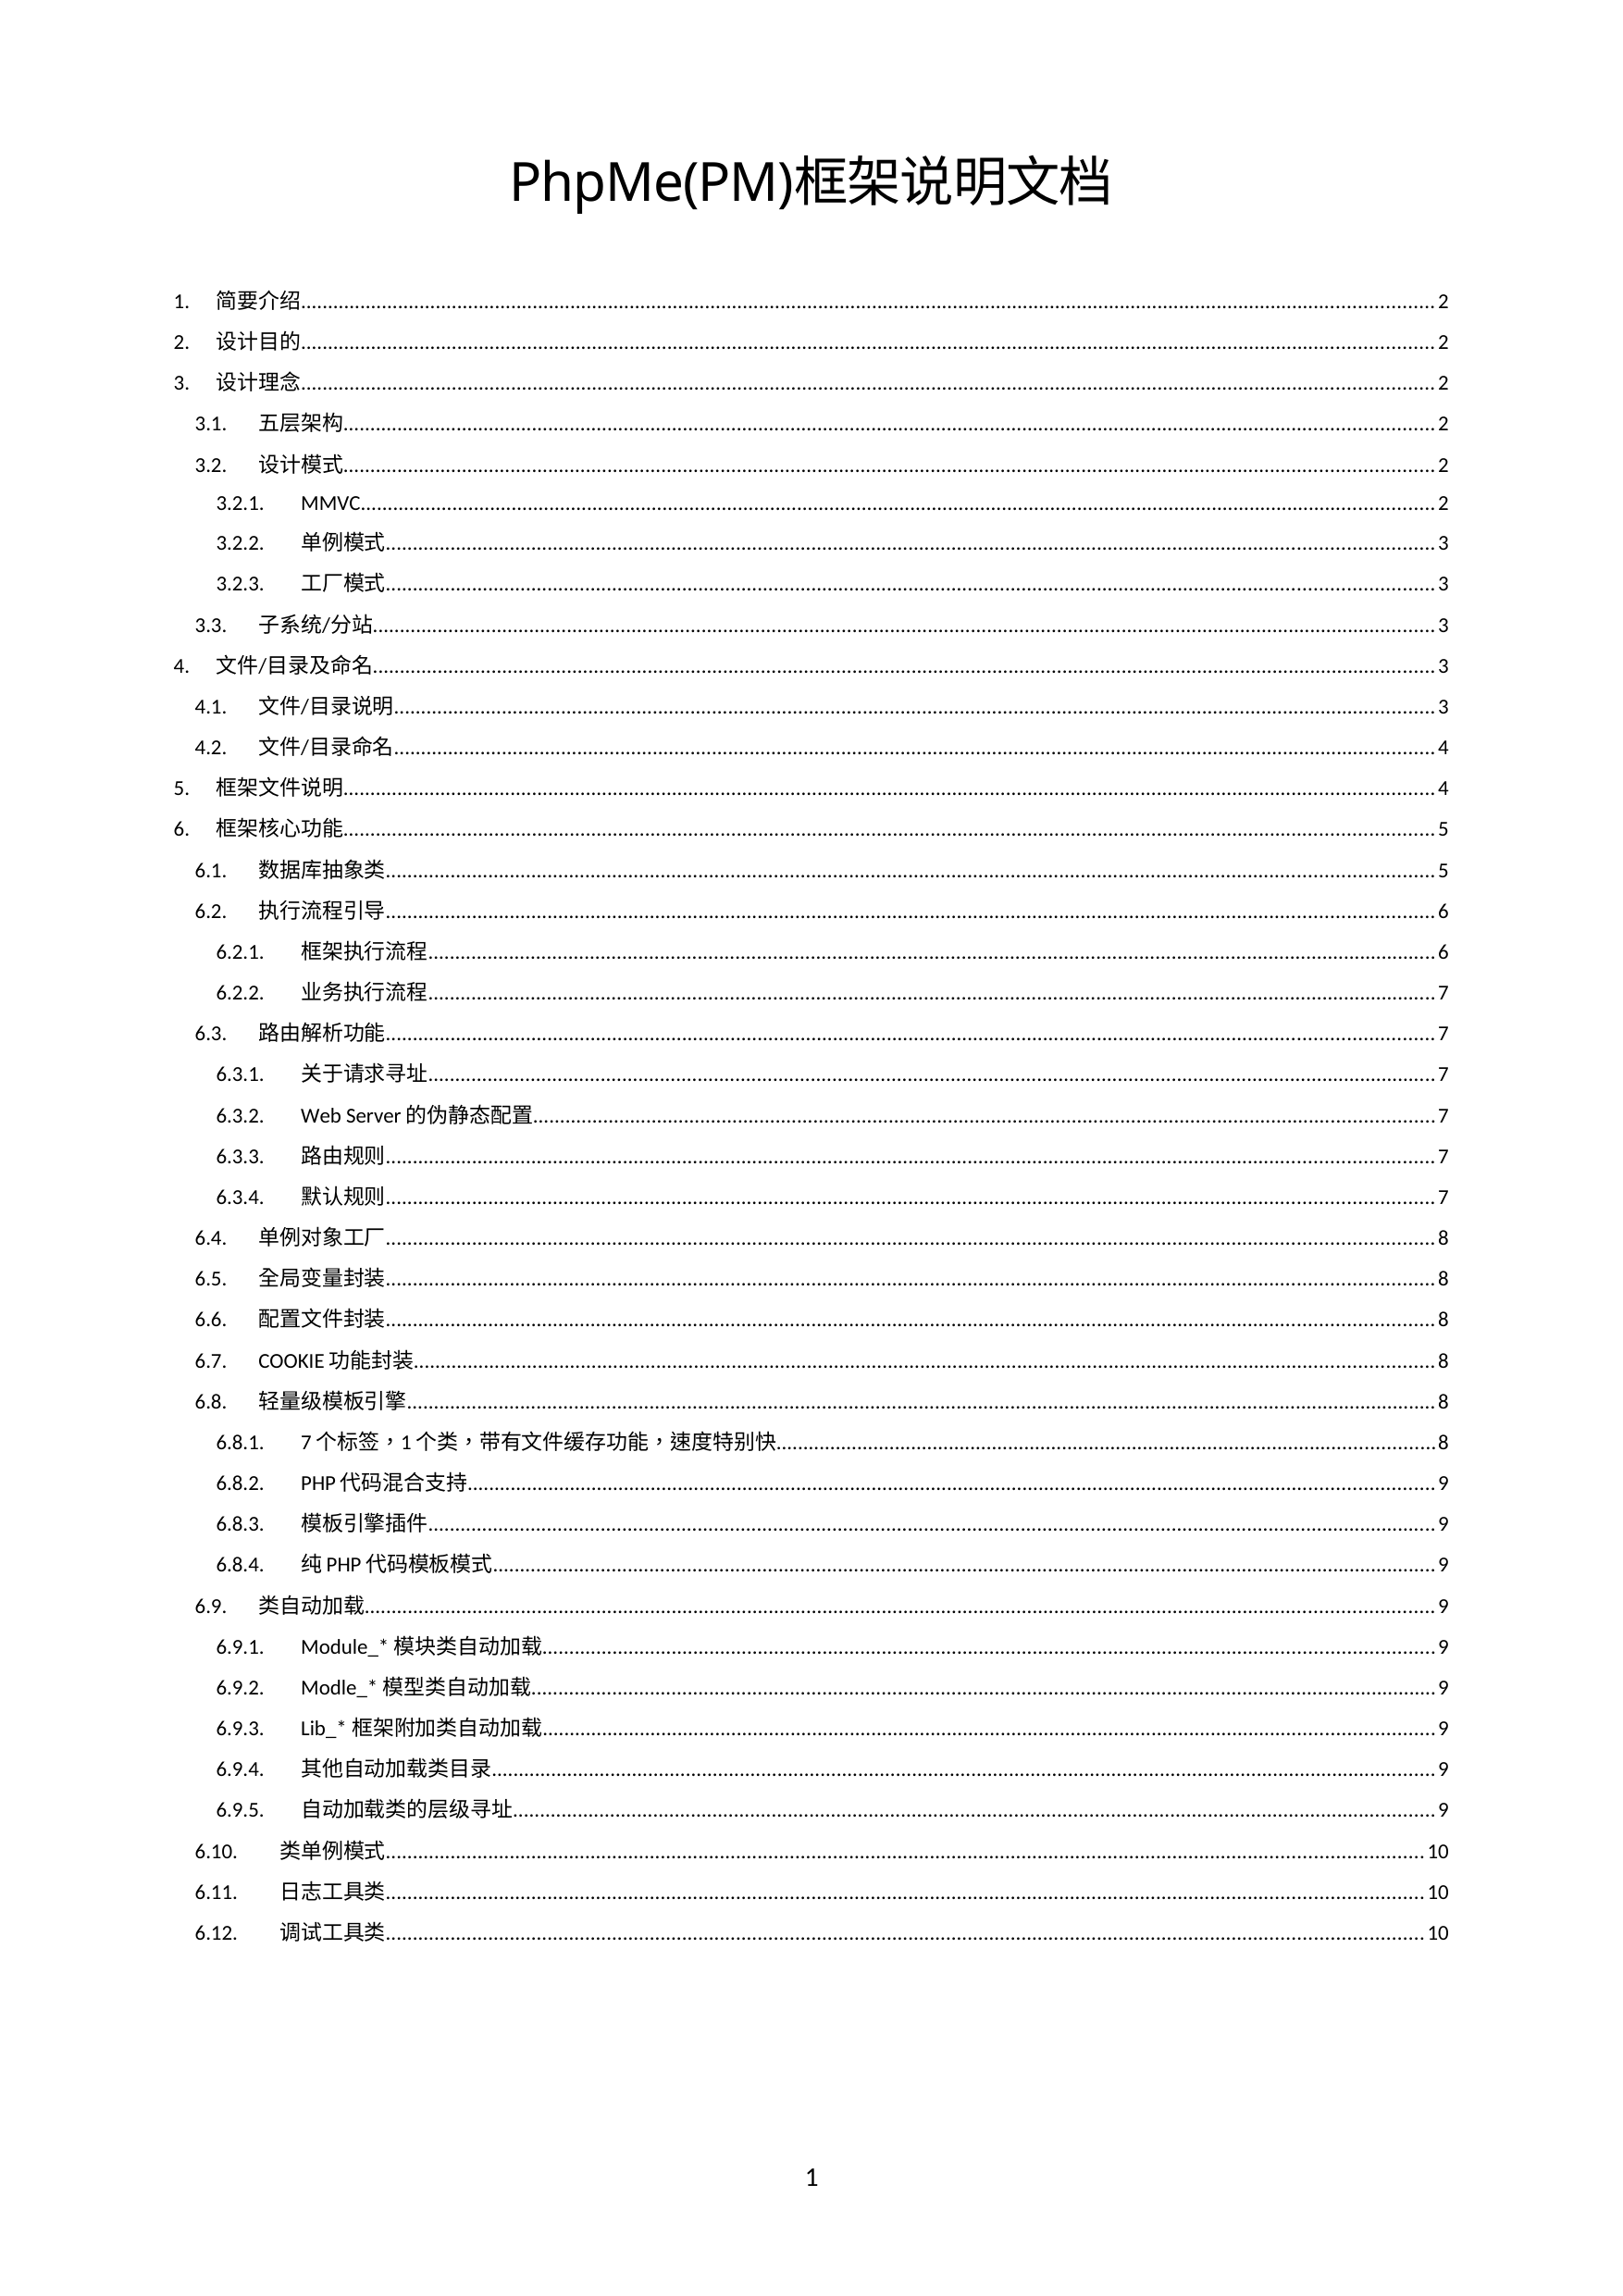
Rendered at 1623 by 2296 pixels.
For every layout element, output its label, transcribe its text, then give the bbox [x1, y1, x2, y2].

title PhpMe(PM)框架说明文档 [173, 139, 1449, 217]
